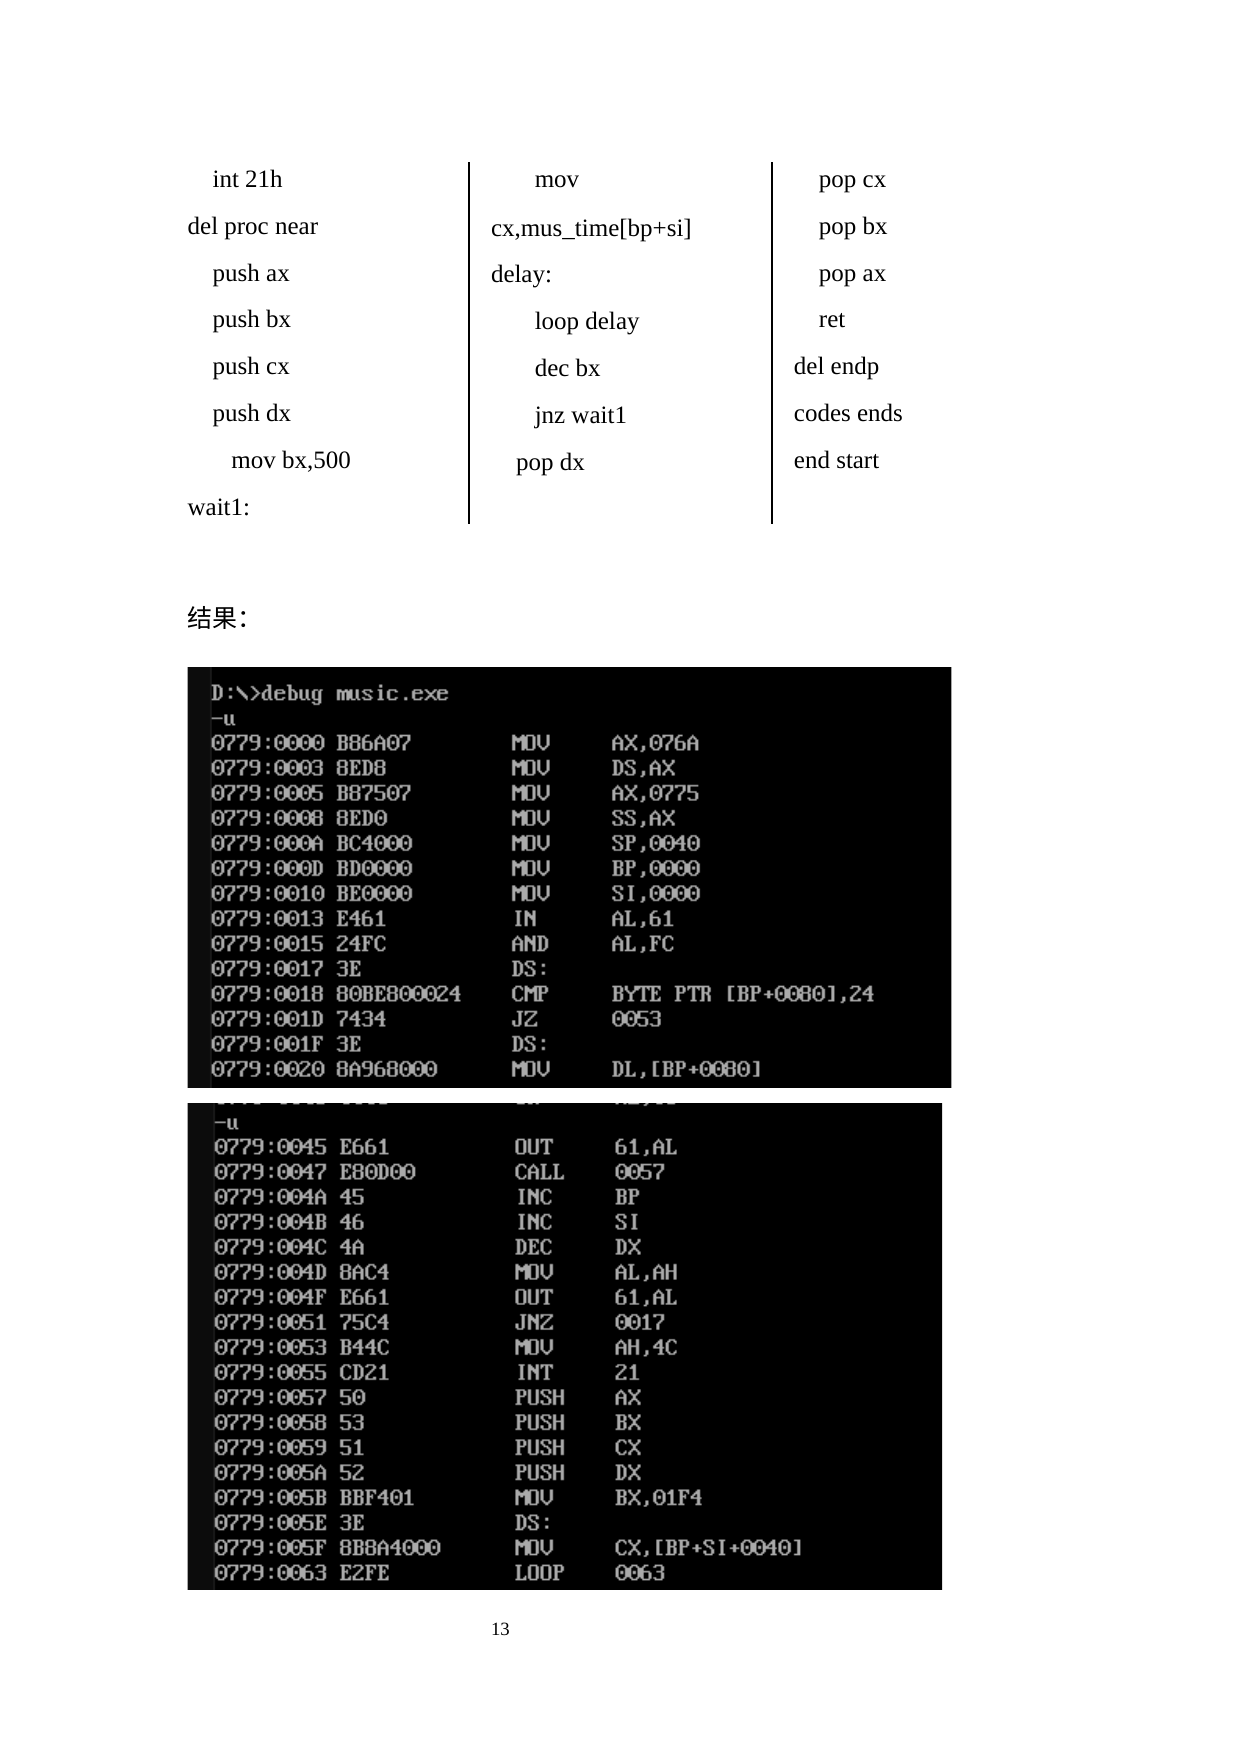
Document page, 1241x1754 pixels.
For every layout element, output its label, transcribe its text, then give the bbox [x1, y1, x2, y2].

list delay: [491, 258, 749, 290]
list 结果： [187, 584, 1053, 649]
list int 21h [187, 162, 446, 194]
picture [187, 667, 952, 1088]
picture [187, 1103, 943, 1590]
list pop bx [794, 209, 1053, 241]
list push bx [187, 303, 446, 335]
list pop cx [794, 162, 1053, 194]
list push ax [187, 256, 446, 288]
list mov cx,mus_time[bp+si] [491, 162, 749, 243]
list pop ax [794, 256, 1053, 288]
list jnz wait1 [491, 398, 749, 431]
list wait1: [187, 490, 446, 523]
list end start [794, 443, 1053, 476]
list ret [794, 303, 1053, 335]
list codes ends [794, 396, 1053, 429]
list mov bx,500 [187, 443, 446, 476]
list del endp [794, 349, 1053, 382]
list push dx [187, 396, 446, 429]
list push cx [187, 349, 446, 382]
list pop dx [491, 445, 749, 478]
list dec bx [491, 351, 749, 384]
list del proc near [187, 209, 446, 241]
list loop delay [491, 304, 749, 337]
